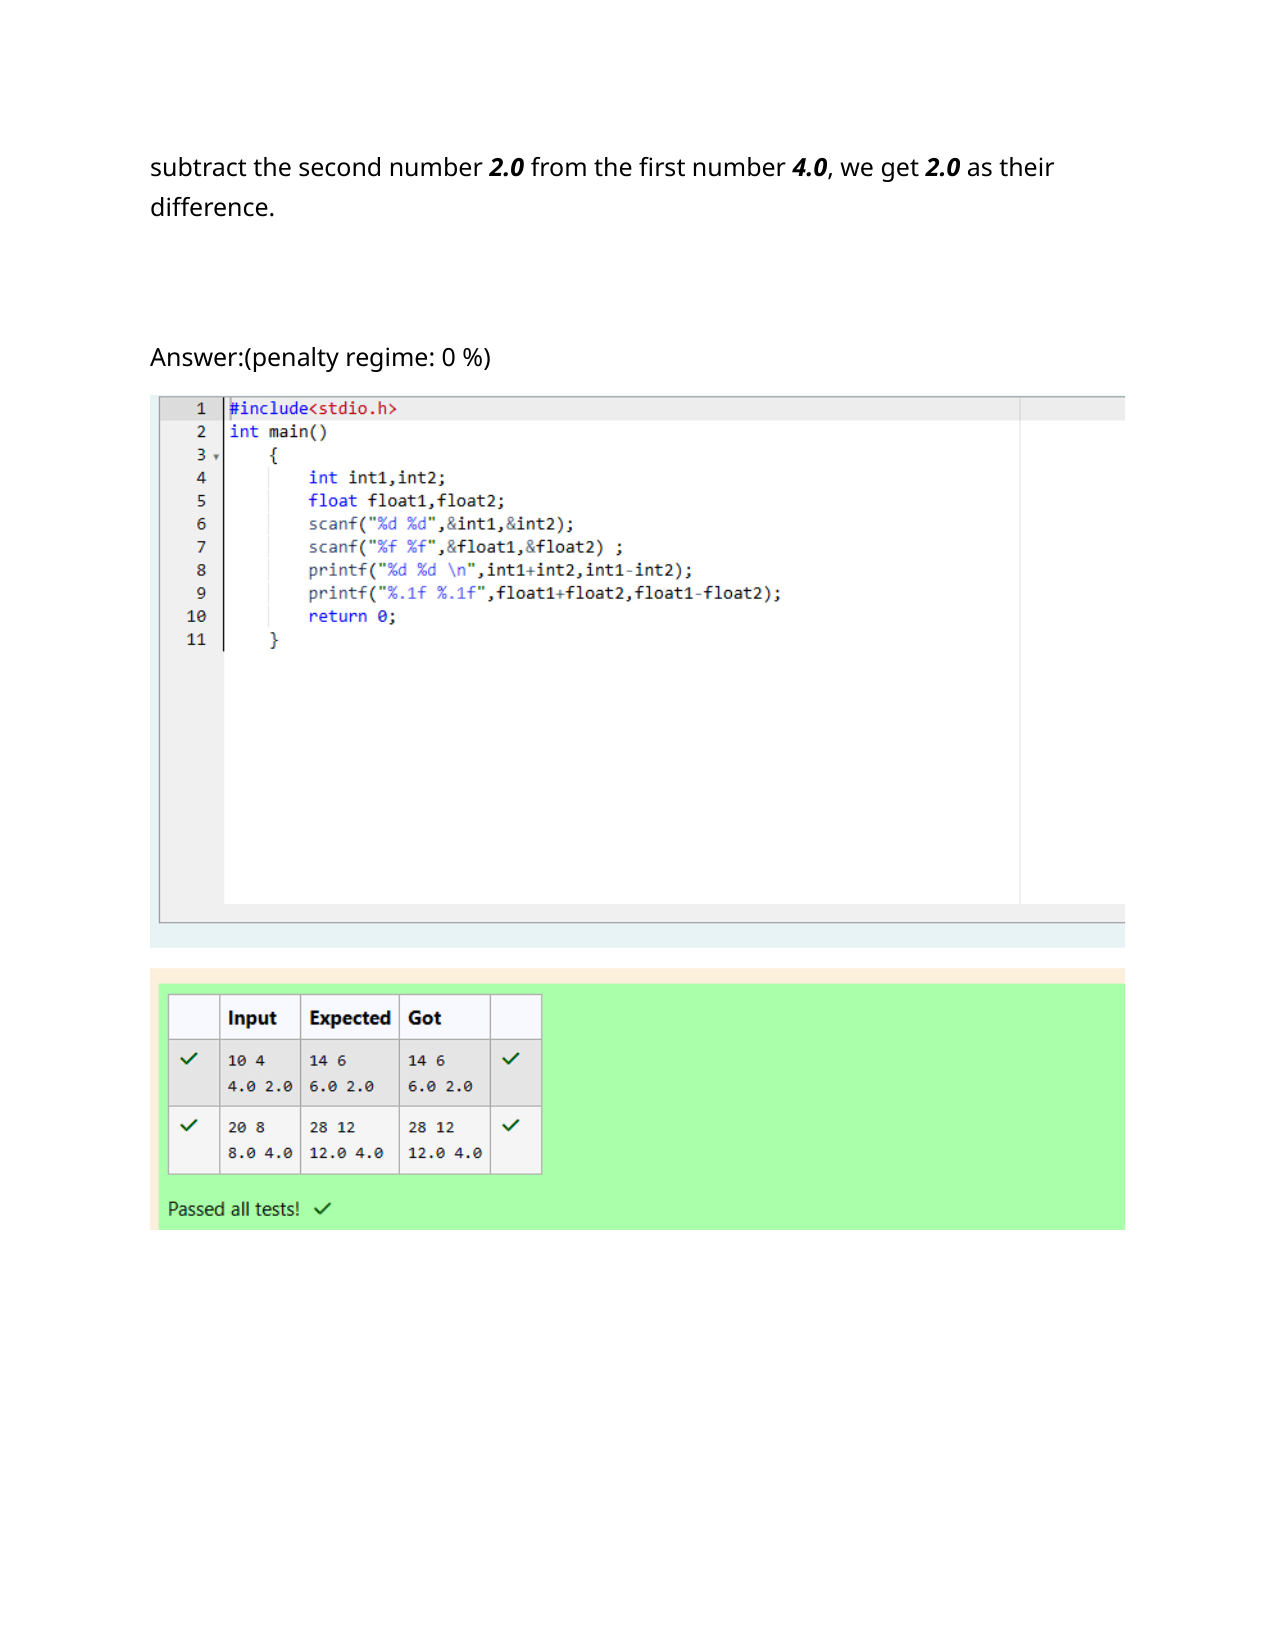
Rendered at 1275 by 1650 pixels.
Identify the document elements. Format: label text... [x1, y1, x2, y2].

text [150, 150, 1125, 223]
text Answer:(penalty regime: 0 %) [150, 340, 1125, 374]
picture [150, 395, 1125, 1230]
